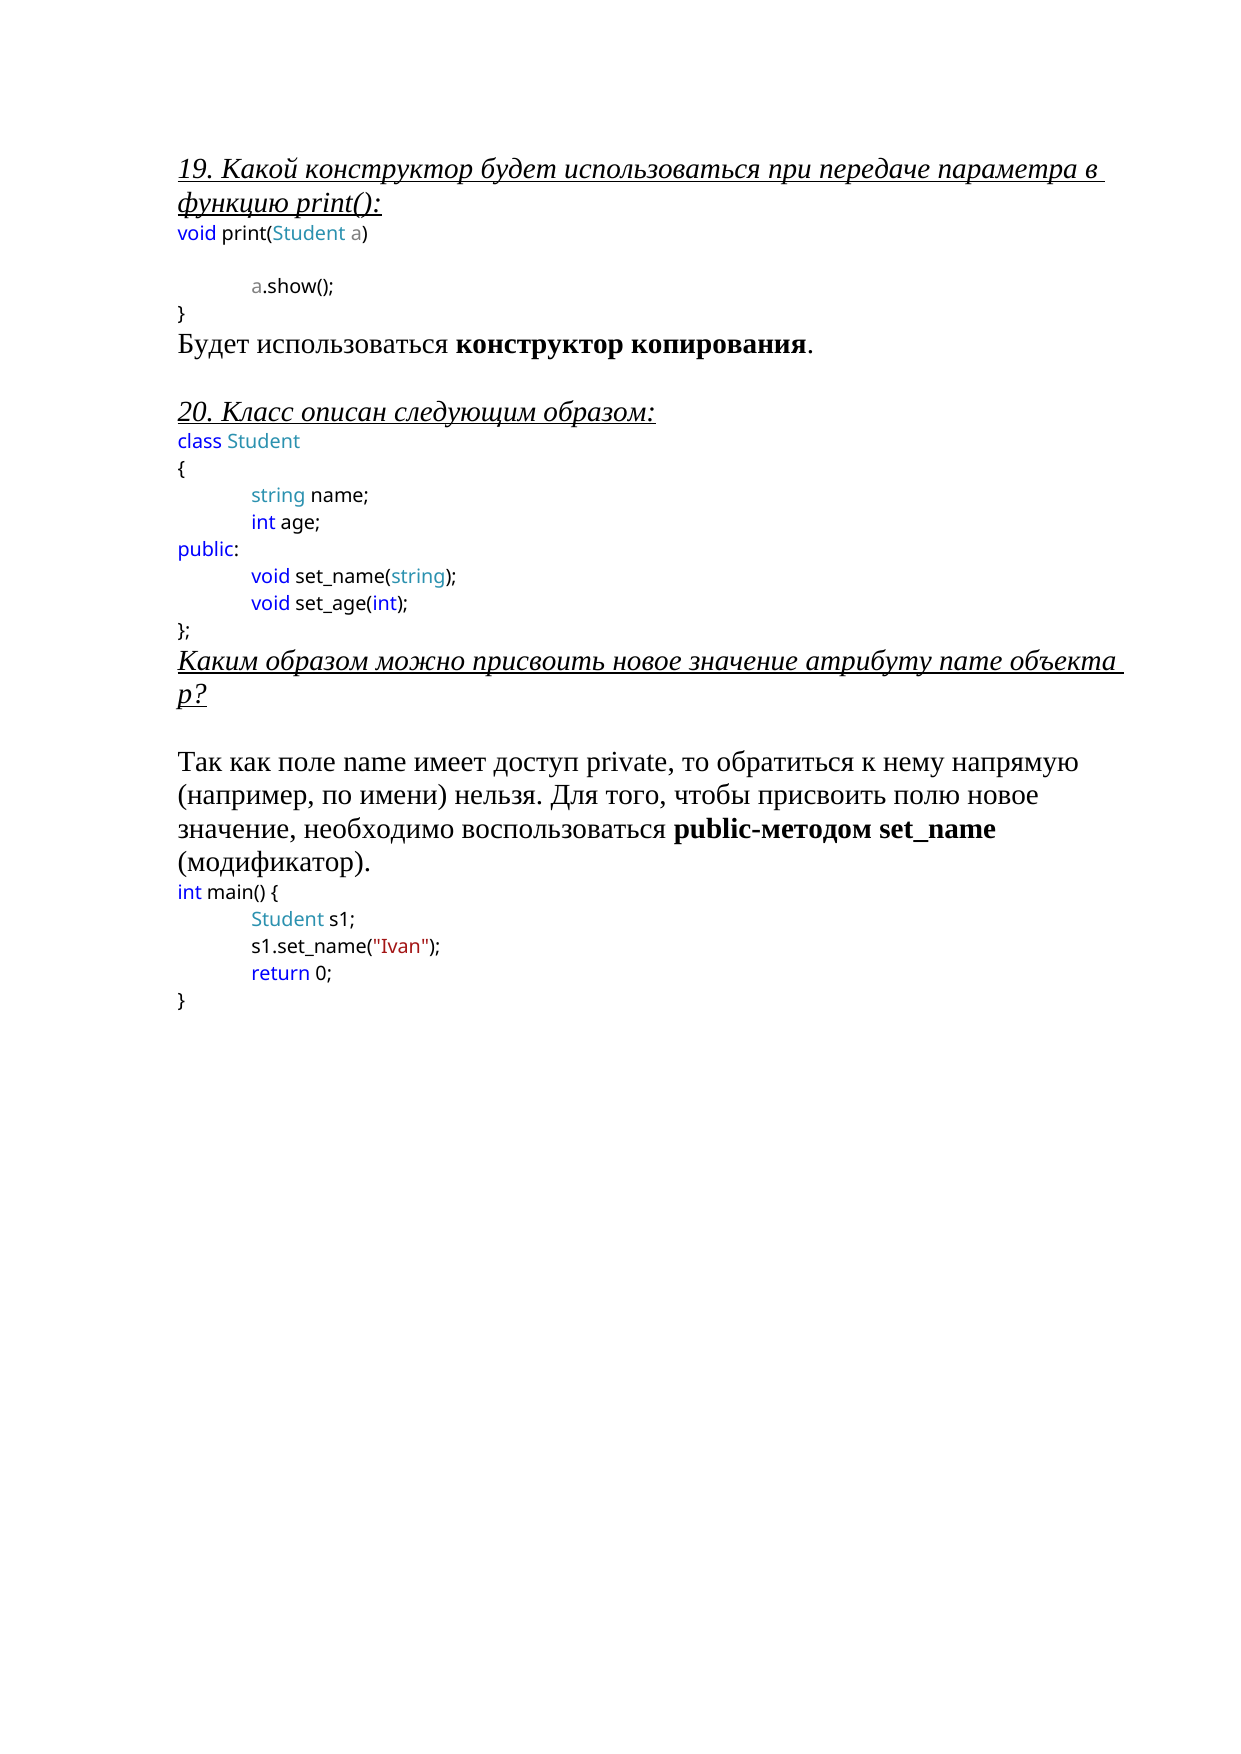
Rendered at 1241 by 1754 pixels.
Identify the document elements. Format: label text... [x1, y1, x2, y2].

text return 0; [177, 959, 1152, 986]
text void set_age(int); [177, 589, 1152, 616]
text 19. Какой конструктор будет использоваться при передаче параметра в функцию print(): [177, 152, 1152, 219]
text public: [177, 535, 1152, 562]
text Каким образом можно присвоить новое значение атрибуту name объекта р? [177, 643, 1152, 710]
text a.show(); [177, 273, 1152, 300]
text Так как поле name имеет доступ private, то обратиться к нему напрямую (например, по имени) нельзя. Для того, чтобы присвоить полю новое значение, необходимо воспользоваться public-методом set_name (модификатор). [177, 744, 1152, 878]
text void print(Student a) [177, 219, 1152, 246]
text } [177, 300, 1152, 327]
text s1.set_name("Ivan"); [177, 932, 1152, 959]
text int age; [177, 508, 1152, 535]
text Student s1; [177, 905, 1152, 932]
text { [177, 454, 1152, 481]
text }; [177, 616, 1152, 643]
text void set_name(string); [177, 562, 1152, 589]
text 20. Класс описан следующим образом: [177, 394, 1152, 427]
text int main() { [177, 878, 1152, 905]
text } [177, 986, 1152, 1013]
text class Student [177, 427, 1152, 454]
text string name; [177, 481, 1152, 508]
text Будет использоваться конструктор копирования. [177, 327, 1152, 360]
